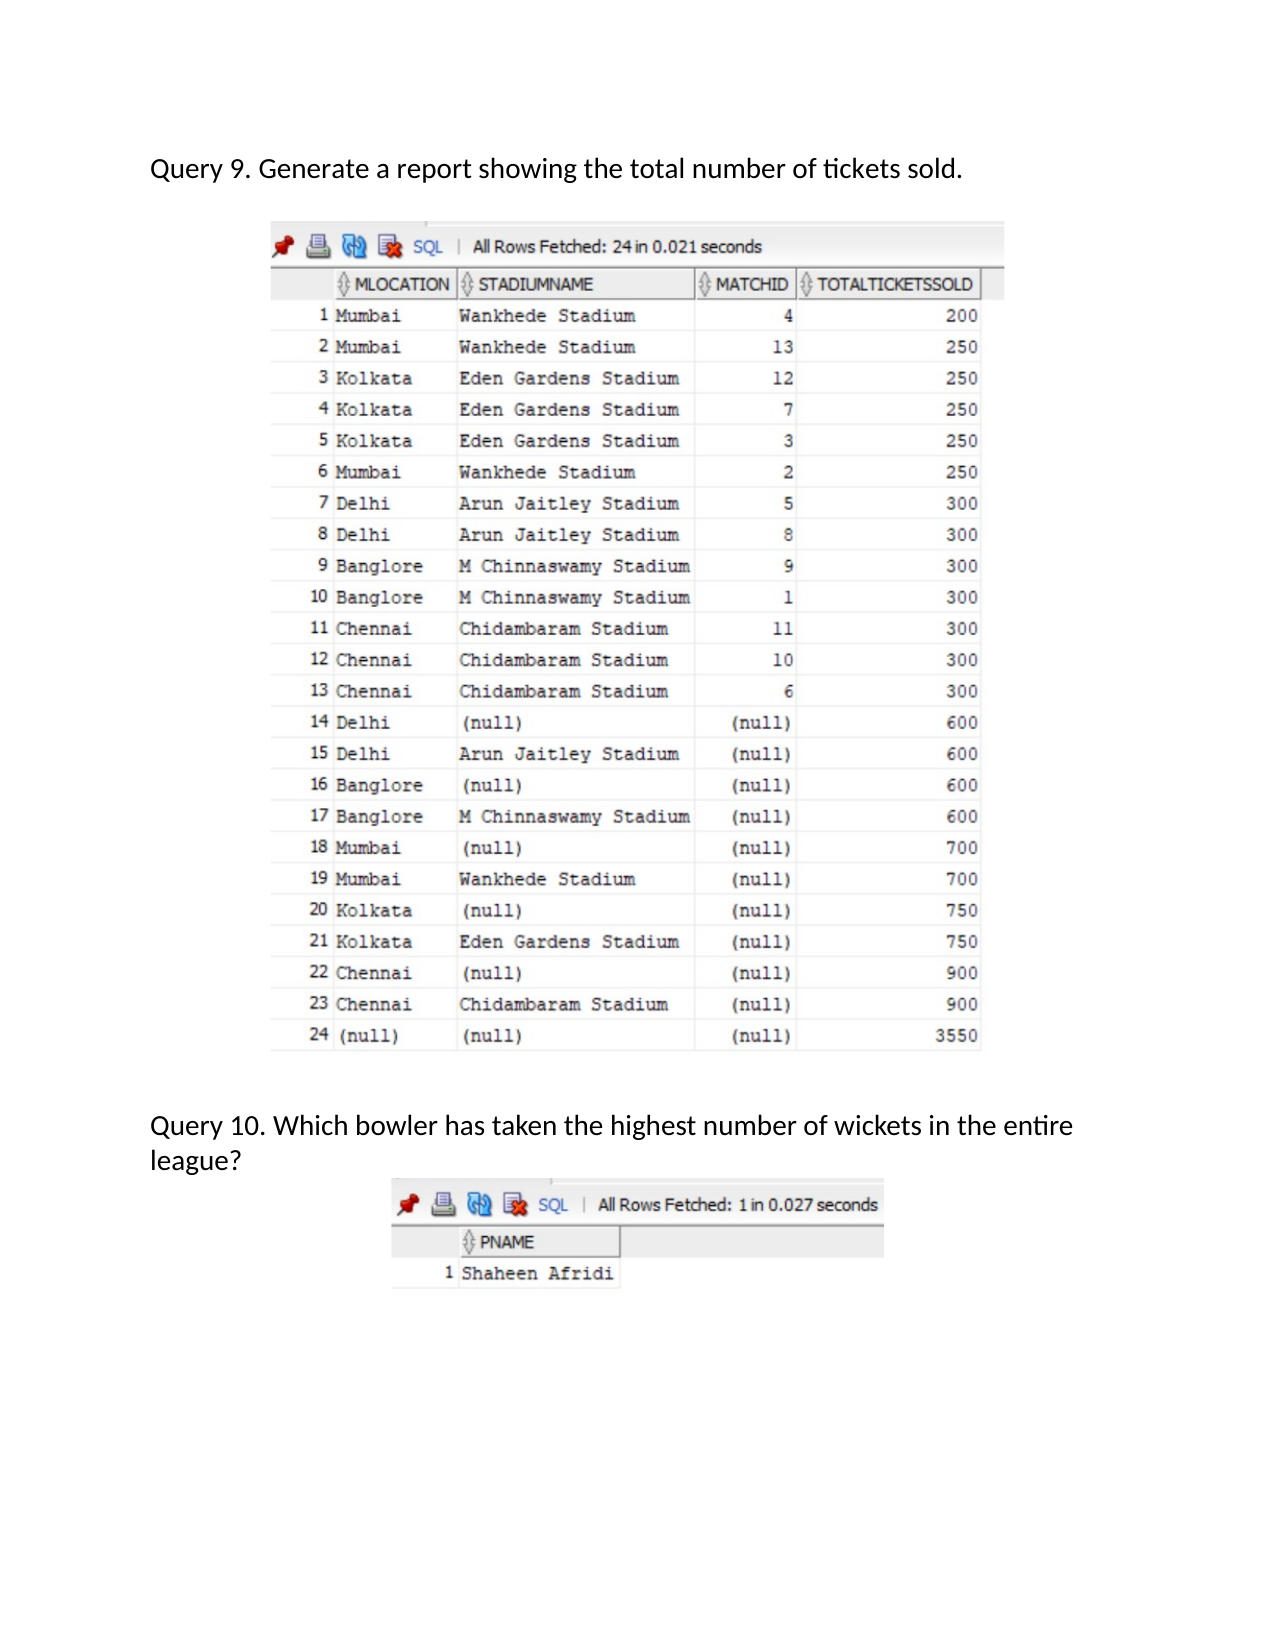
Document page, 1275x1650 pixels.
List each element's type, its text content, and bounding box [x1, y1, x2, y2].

picture [391, 1178, 884, 1351]
text Query 10. Which bowler has taken the highest number of wickets in the entire league? [150, 1107, 1125, 1178]
picture [270, 221, 1005, 1072]
text Query 9. Generate a report showing the total number of tickets sold. [150, 150, 1125, 186]
